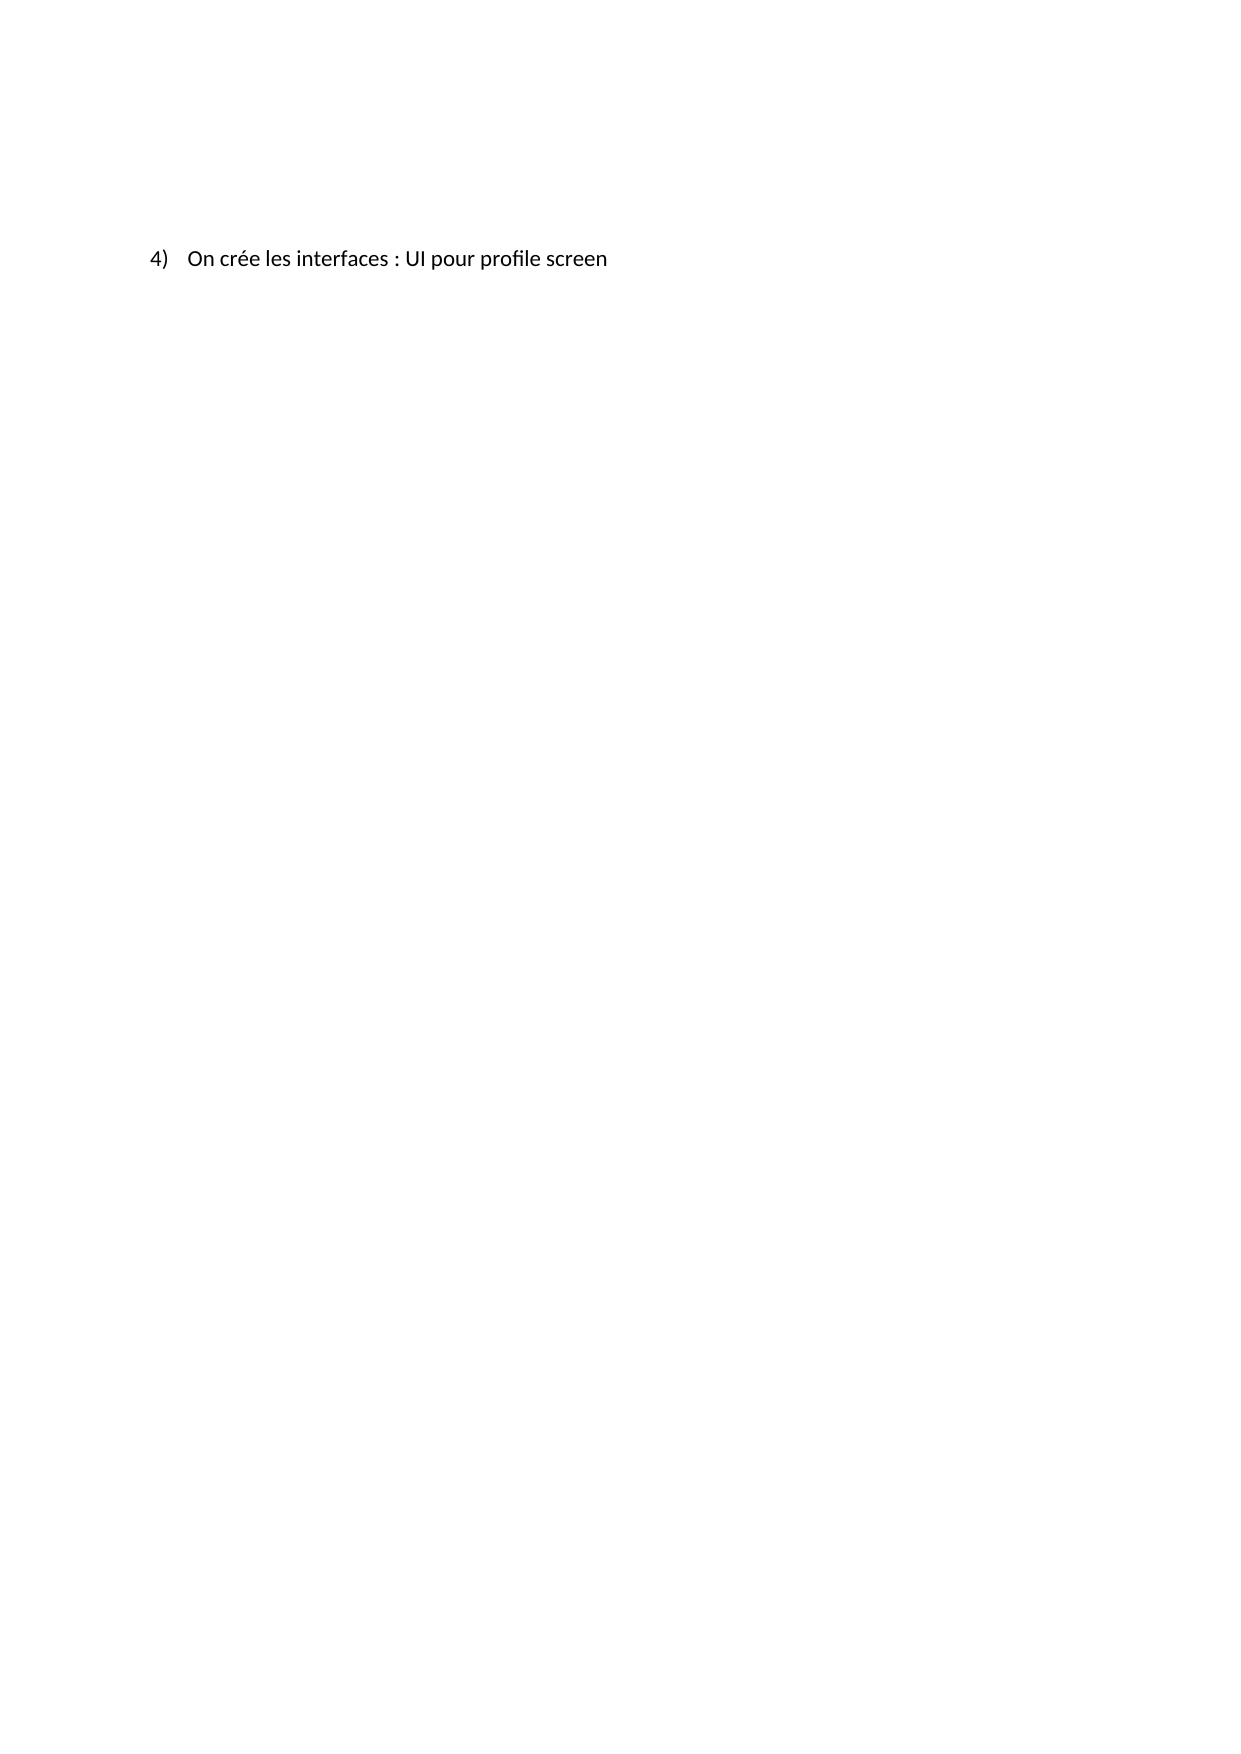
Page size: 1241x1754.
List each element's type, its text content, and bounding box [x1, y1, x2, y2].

list On crée les interfaces : UI pour profile screen [150, 244, 1128, 272]
